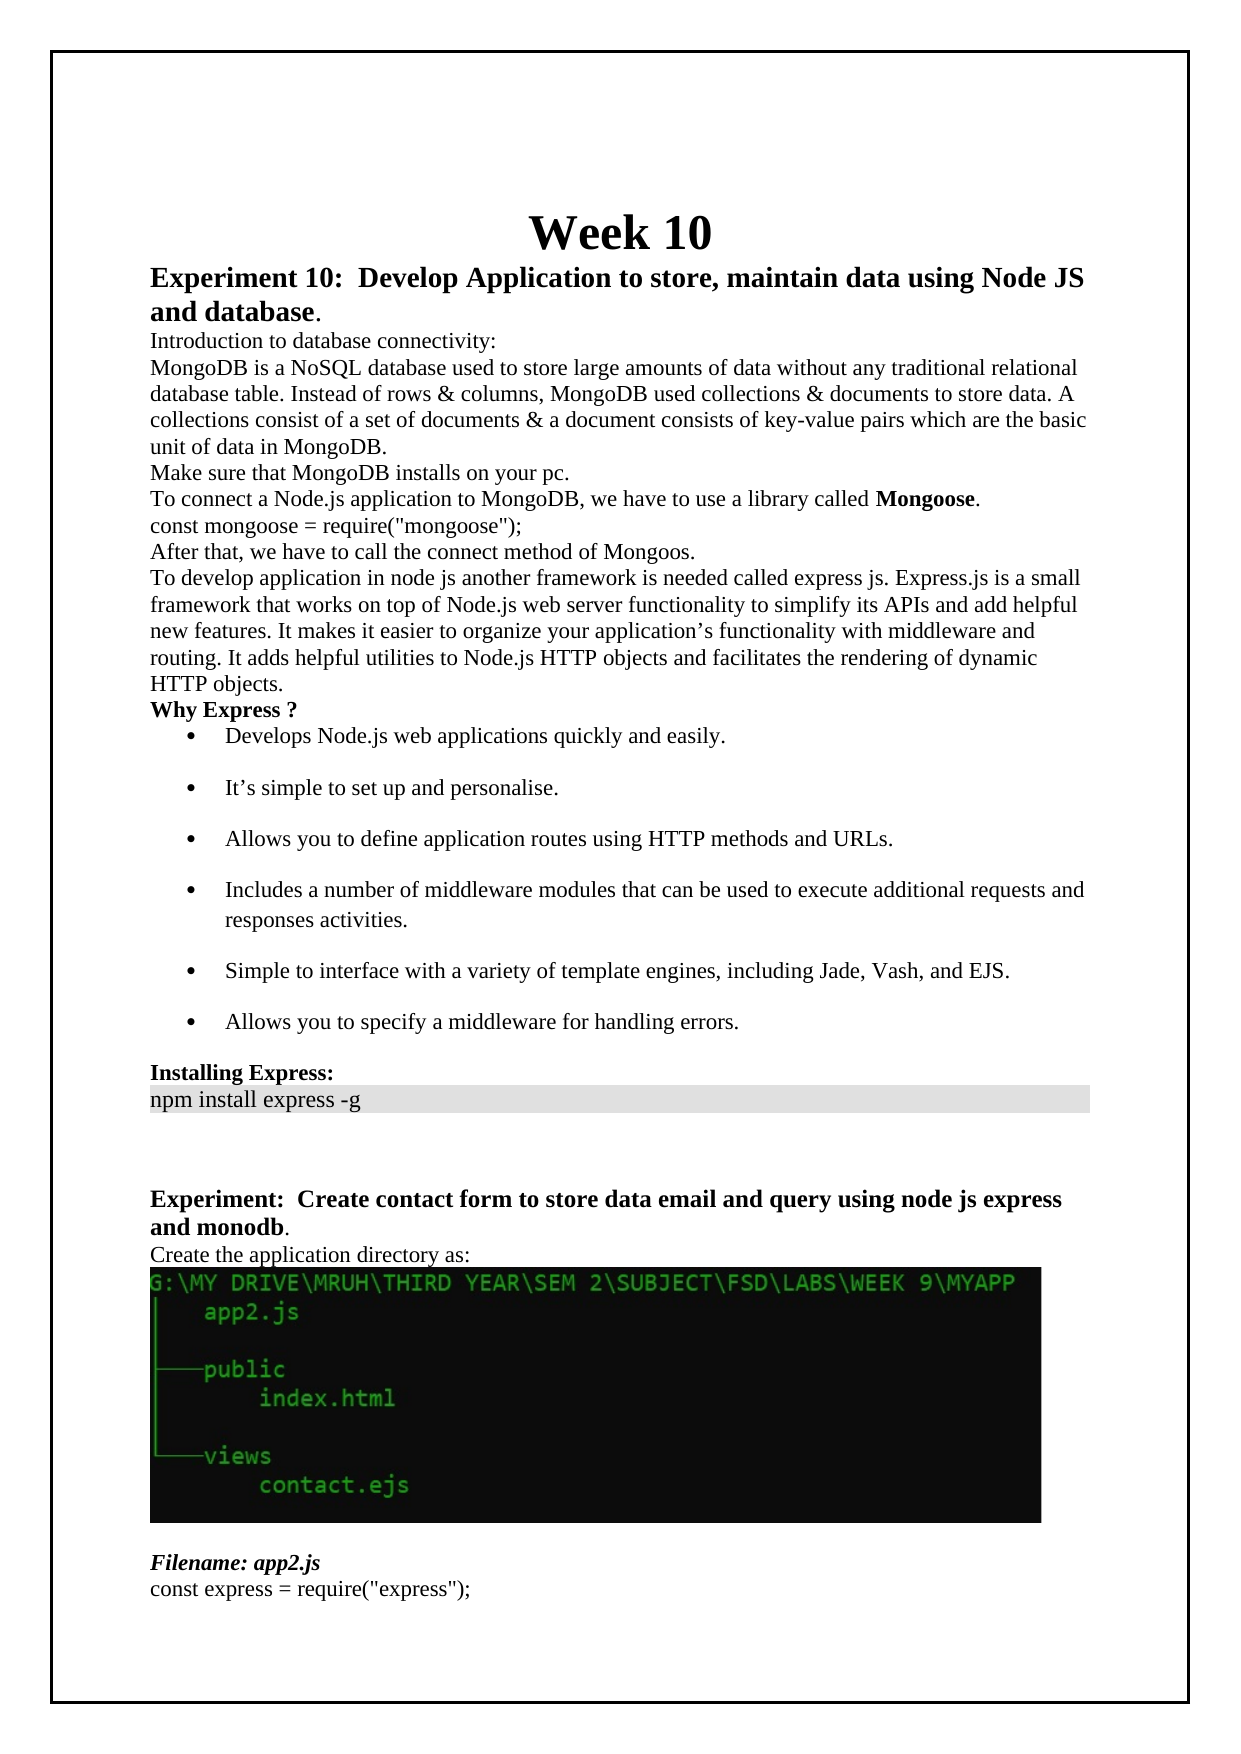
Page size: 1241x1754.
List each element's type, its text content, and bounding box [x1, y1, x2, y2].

text const express = require("express"); [150, 1575, 1090, 1602]
text Create the application directory as: [150, 1241, 1090, 1268]
list Develops Node.js web applications quickly and easily. [187, 723, 1090, 749]
text Filename: app2.js [150, 1549, 1090, 1575]
text Experiment: Create contact form to store data email and query using node js express and monodb. [150, 1184, 1090, 1241]
text Introduction to database connectivity: [150, 327, 1090, 354]
text Why Express ? [150, 696, 1090, 723]
text To develop application in node js another framework is needed called express js. Express.js is a small framework that works on top of Node.js web server functionality to simplify its APIs and add helpful new features. It makes it easier to organize your application’s functionality with middleware and routing. It adds helpful utilities to Node.js HTTP objects and facilitates the rendering of dynamic HTTP objects. [150, 564, 1090, 696]
picture [150, 1267, 1042, 1523]
text const mongoose = require("mongoose"); [150, 512, 1090, 538]
text Make sure that MongoDB installs on your pc. [150, 459, 1090, 485]
list Simple to interface with a variety of template engines, including Jade, Vash, and EJS. [187, 957, 1090, 983]
text After that, we have to call the connect method of Mongoos. [150, 538, 1090, 564]
text Week 10 [150, 203, 1090, 260]
list Includes a number of middleware modules that can be used to execute additional requests and responses activities. [187, 876, 1090, 932]
text MongoDB is a NoSQL database used to store large amounts of data without any traditional relational database table. Instead of rows & columns, MongoDB used collections & documents to store data. A collections consist of a set of documents & a document consists of key-value pairs which are the basic unit of data in MongoDB. [150, 354, 1090, 459]
text Experiment 10: Develop Application to store, maintain data using Node JS and database. [150, 260, 1090, 327]
text npm install express -g [150, 1085, 1090, 1113]
text To connect a Node.js application to MongoDB, we have to use a library called Mongoose. [150, 485, 1090, 512]
text Installing Express: [150, 1059, 1090, 1085]
list Allows you to specify a middleware for handling errors. [187, 1008, 1090, 1034]
list Allows you to define application routes using HTTP methods and URLs. [187, 825, 1090, 851]
list It’s simple to set up and personalise. [187, 774, 1090, 800]
